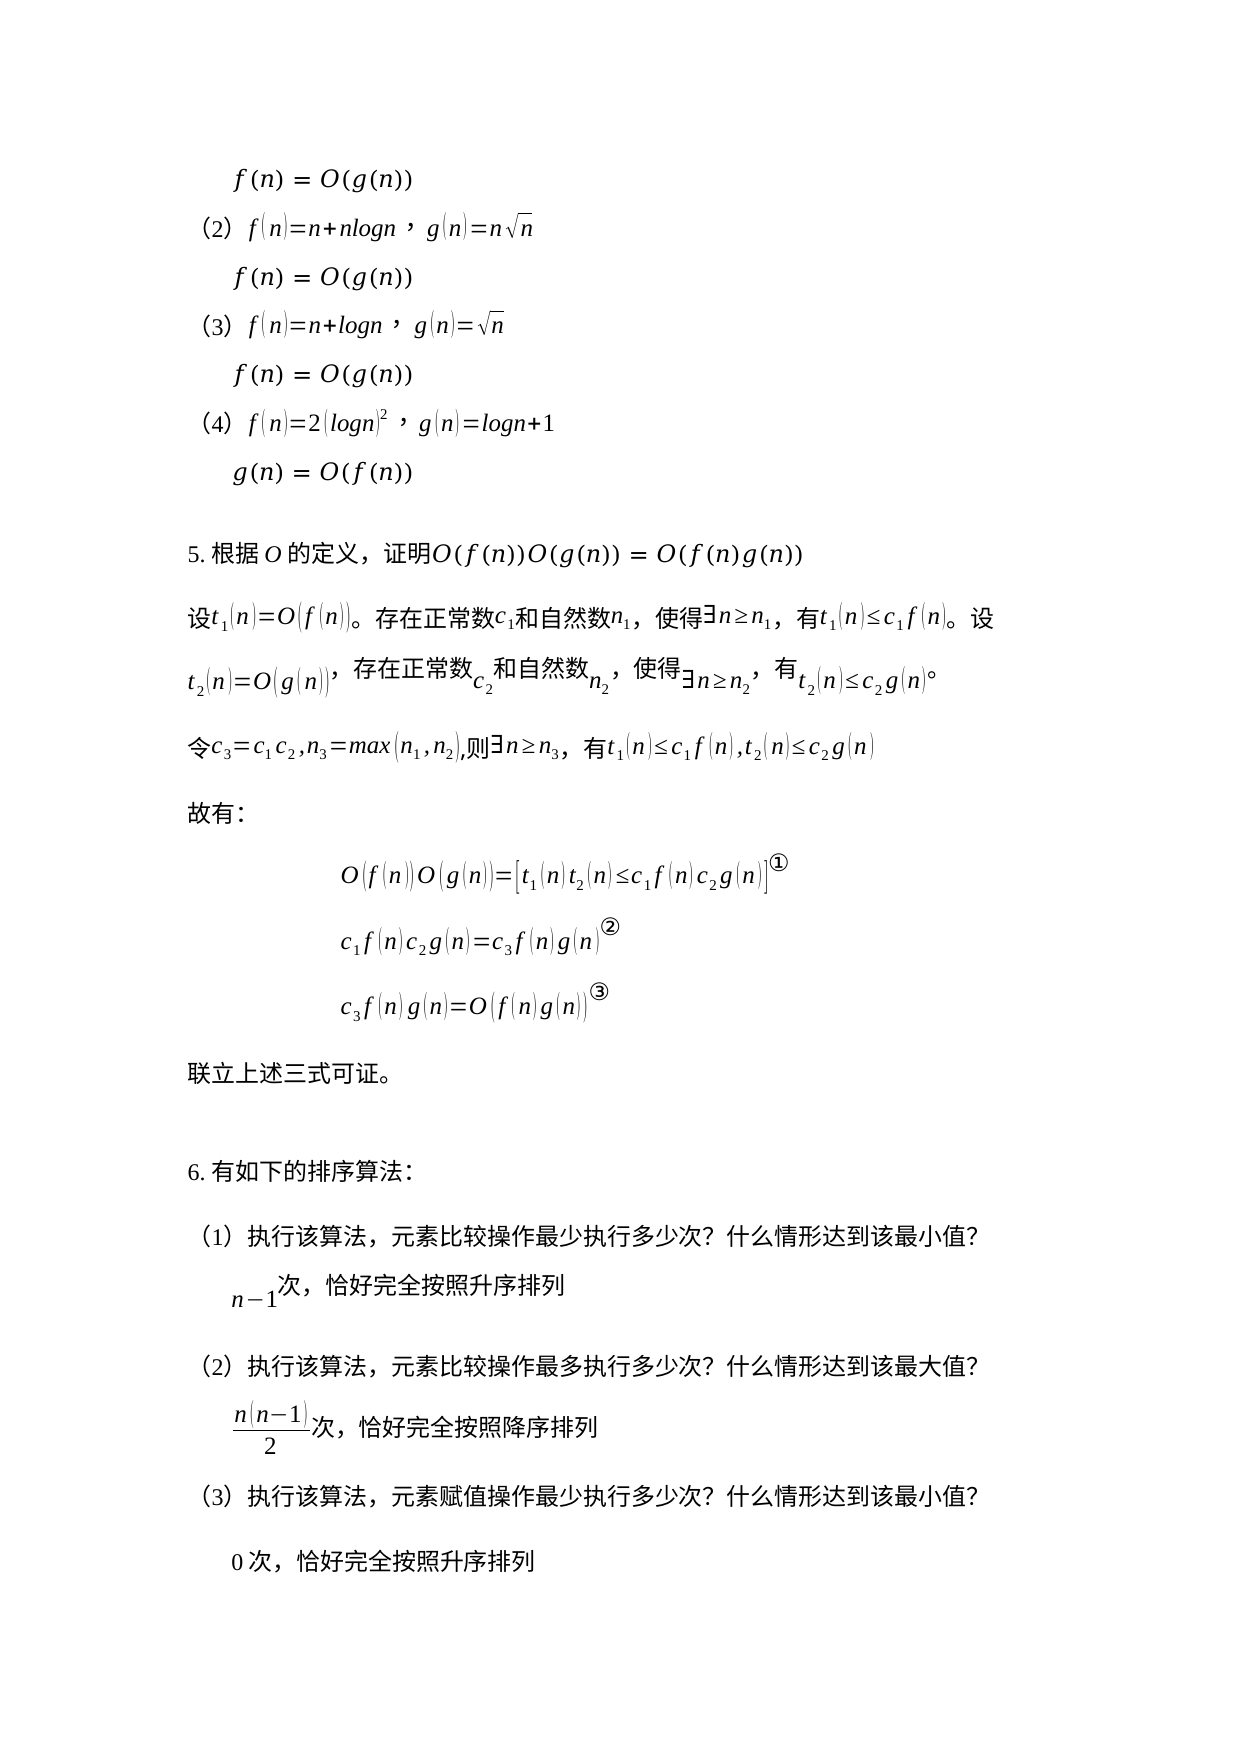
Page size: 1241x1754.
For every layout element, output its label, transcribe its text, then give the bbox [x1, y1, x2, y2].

text ③ [341, 974, 1053, 1039]
text 𝑓(𝑛) = 𝑂(𝑔(𝑛)) [187, 357, 1053, 389]
text 联立上述三式可证。 [187, 1039, 1053, 1104]
text （4） [187, 389, 1053, 454]
text 5. 根据O 的定义，证明𝑂(𝑓(𝑛))𝑂(𝑔(𝑛)) = 𝑂(𝑓(𝑛)𝑔(𝑛)) [187, 519, 1053, 584]
text 设。存在正常数和自然数，使得，有。设，存在正常数和自然数，使得，有。 令,则，有 故有： [187, 584, 1053, 844]
text （3） [187, 292, 1053, 357]
text 𝑓(𝑛) = 𝑂(𝑔(𝑛)) [187, 162, 1053, 194]
text （1）执行该算法，元素比较操作最少执行多少次？什么情形达到该最小值？ [187, 1202, 1053, 1267]
text （2）执行该算法，元素比较操作最多执行多少次？什么情形达到该最大值？ [187, 1332, 1053, 1397]
text 0次，恰好完全按照升序排列 [187, 1527, 1053, 1592]
text ② [341, 909, 1053, 974]
text 次，恰好完全按照降序排列 [187, 1397, 1053, 1462]
text （2） [187, 194, 1053, 259]
text 𝑓(𝑛) = 𝑂(𝑔(𝑛)) [187, 259, 1053, 292]
text ① [341, 844, 1053, 909]
text 6. 有如下的排序算法： [187, 1137, 1053, 1202]
text （3）执行该算法，元素赋值操作最少执行多少次？什么情形达到该最小值？ [187, 1462, 1053, 1527]
text 𝑔(𝑛) = 𝑂(𝑓(𝑛)) [187, 454, 1053, 487]
text 次，恰好完全按照升序排列 [187, 1267, 1053, 1332]
